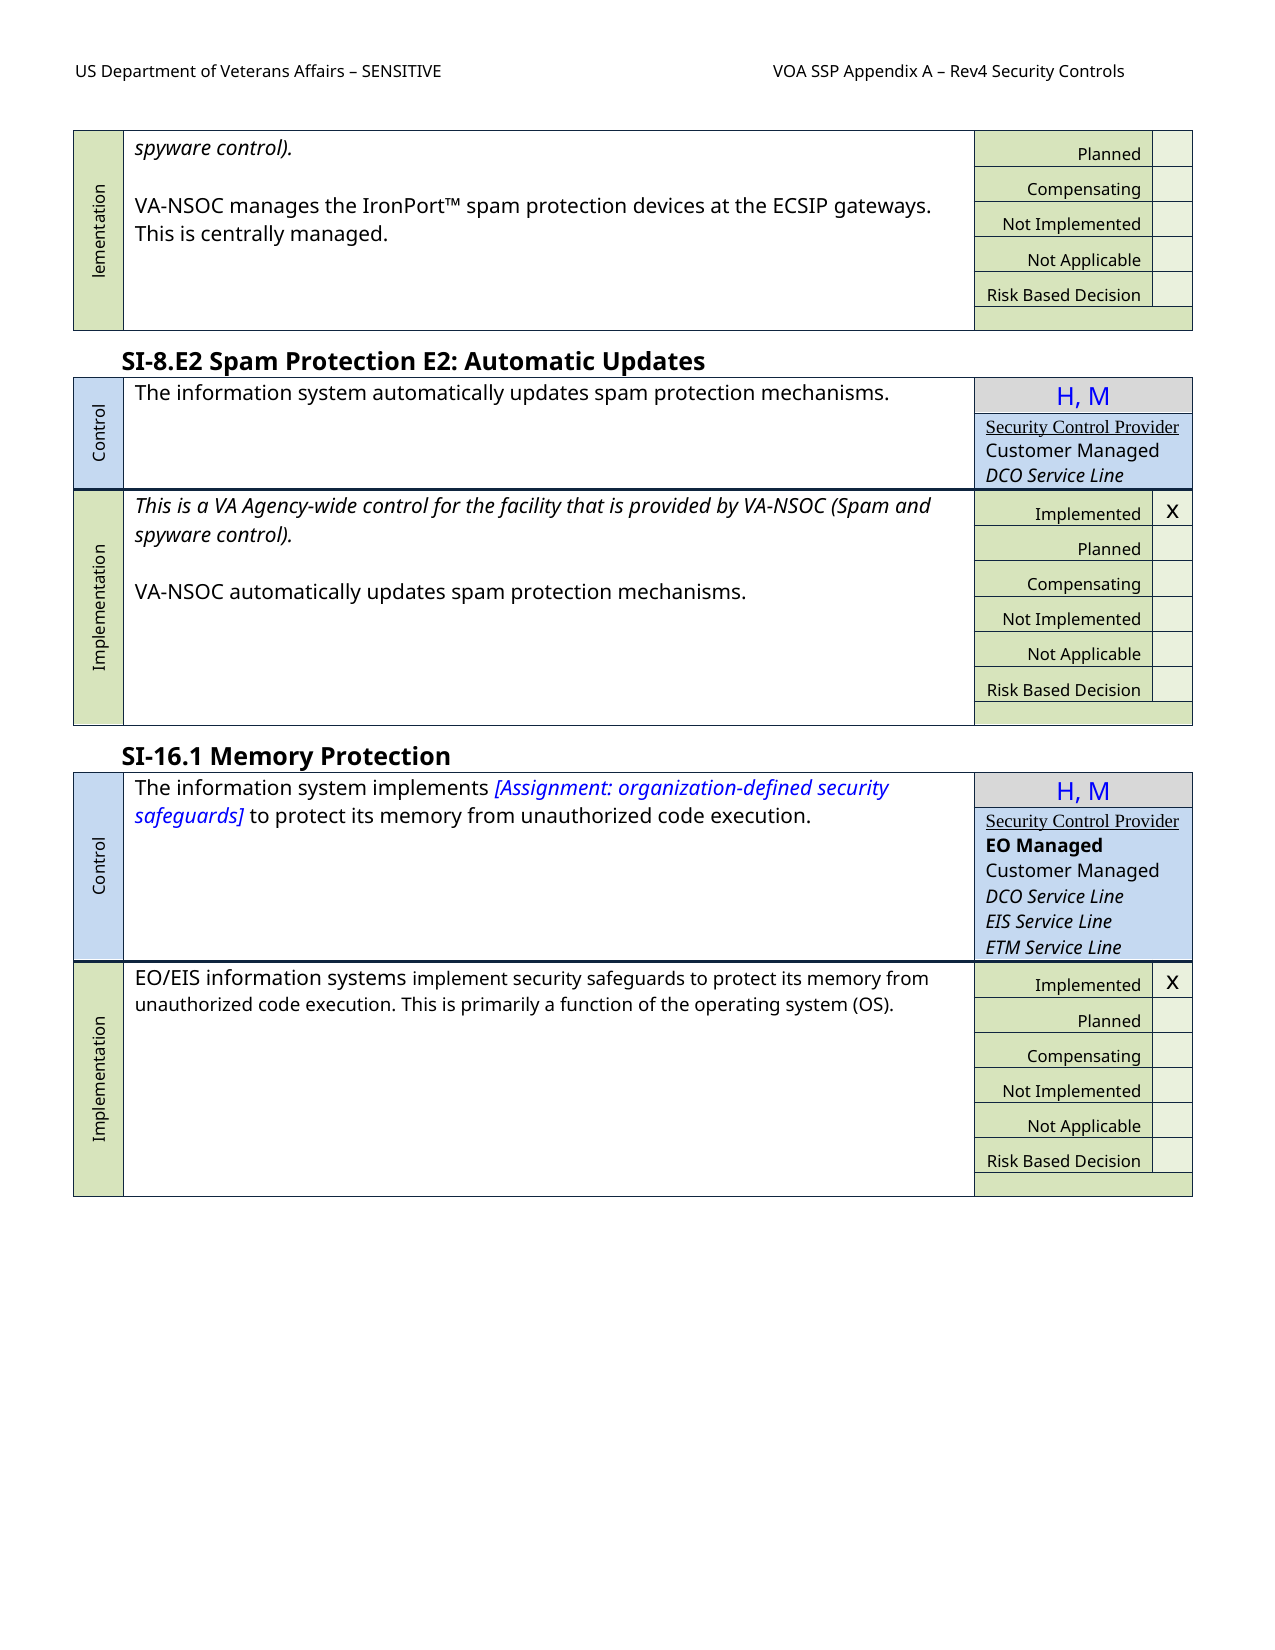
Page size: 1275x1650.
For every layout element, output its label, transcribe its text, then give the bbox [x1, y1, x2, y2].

table_cell [975, 702, 1192, 724]
table_cell Not Applicable [975, 632, 1152, 666]
table_cell Not Implemented [975, 202, 1152, 236]
table_cell [1153, 526, 1192, 560]
table_cell x [1153, 491, 1192, 525]
table_cell [1153, 1103, 1192, 1137]
table_cell [1153, 272, 1192, 306]
table_cell [1153, 202, 1192, 236]
table_cell [975, 1173, 1192, 1196]
table_cell Implemented [975, 491, 1152, 525]
table_cell [1153, 597, 1192, 631]
table_header Control [74, 773, 123, 959]
table_cell [975, 307, 1192, 330]
table_cell [1153, 131, 1192, 166]
table_cell Security Control Provider Customer Managed DCO Service Line [975, 414, 1192, 488]
table_header The information system automatically updates spam protection mechanisms. [124, 378, 974, 488]
table_cell Not Implemented [975, 597, 1152, 631]
table_cell Implementation [74, 131, 123, 330]
table_cell Risk Based Decision [975, 1138, 1152, 1172]
table_header H, M [975, 773, 1192, 807]
table_cell [1153, 998, 1192, 1032]
table_cell [1153, 237, 1192, 271]
table_cell Not Applicable [975, 1103, 1152, 1137]
table_cell Planned [975, 526, 1152, 560]
table_cell Compensating [975, 167, 1152, 201]
table_cell This is a VA Agency-wide control for the facility that is provided by VA-NSOC (Spam and spyware control). VA-NSOC automatically updates spam protection mechanisms. [124, 491, 974, 724]
table_header The information system implements [Assignment: organization-defined security safeguards] to protect its memory from unauthorized code execution. [124, 773, 974, 959]
table_cell x [1153, 963, 1192, 997]
table_cell [1153, 667, 1192, 701]
table_cell Planned [975, 998, 1152, 1032]
table_cell Risk Based Decision [975, 667, 1152, 701]
table_cell Security Control Provider EO Managed Customer Managed DCO Service Line EIS Service Line ETM Service Line [975, 808, 1192, 959]
table_cell [1153, 1033, 1192, 1067]
table_cell [1153, 167, 1192, 201]
table_header H, M [975, 378, 1192, 412]
table_cell [1153, 561, 1192, 596]
table_cell [1153, 1138, 1192, 1172]
table_cell Planned [975, 131, 1152, 166]
table_cell Risk Based Decision [975, 272, 1152, 306]
table_cell EO/EIS information systems implement security safeguards to protect its memory from unauthorized code execution. This is primarily a function of the operating system (OS). [124, 963, 974, 1196]
table_header Control [74, 378, 123, 488]
table_cell [1153, 1068, 1192, 1102]
table_cell Implementation [74, 491, 123, 724]
table_cell Compensating [975, 1033, 1152, 1067]
table_cell Implemented [975, 963, 1152, 997]
subtitle SI-8.E2 Spam Protection E2: Automatic Updates [121, 343, 1200, 377]
table_cell Implementation [74, 963, 123, 1196]
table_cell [124, 131, 974, 330]
table_cell Not Applicable [975, 237, 1152, 271]
subtitle SI-16.1 Memory Protection [121, 738, 1200, 772]
table_cell Compensating [975, 561, 1152, 596]
table_cell Not Implemented [975, 1068, 1152, 1102]
table_cell [1153, 632, 1192, 666]
